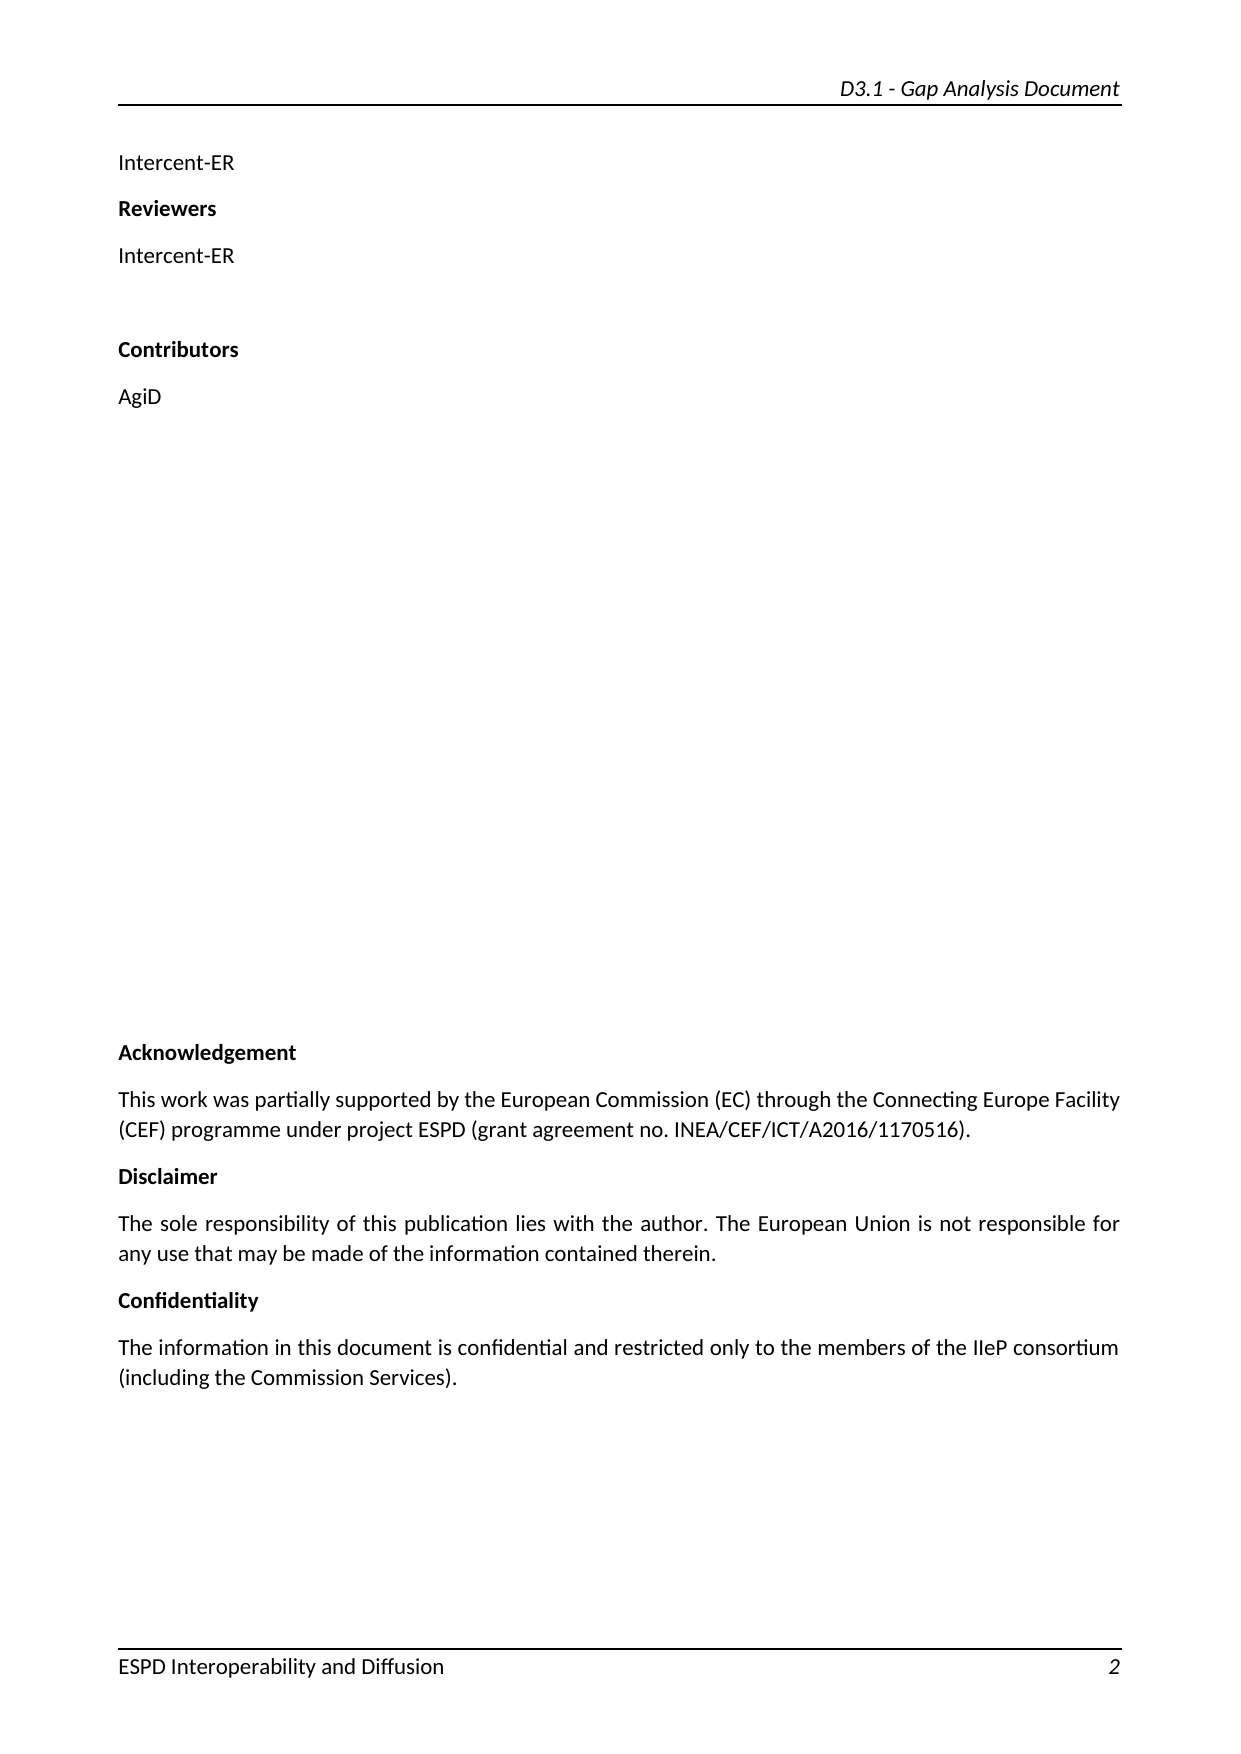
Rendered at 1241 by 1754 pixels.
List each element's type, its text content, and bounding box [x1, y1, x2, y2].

text Contributors [118, 335, 1122, 363]
text The sole responsibility of this publication lies with the author. The European Union is not responsible for any use that may be made of the information contained therein. [118, 1209, 1122, 1267]
text Intercent-ER [118, 241, 1122, 269]
text AgiD [118, 382, 1122, 410]
text This work was partially supported by the European Commission (EC) through the Connecting Europe Facility (CEF) programme under project ESPD (grant agreement no. INEA/CEF/ICT/A2016/1170516). [118, 1085, 1122, 1143]
text Confidentiality [118, 1286, 1122, 1314]
text Reviewers [118, 194, 1122, 222]
text Acknowledgement [118, 1038, 1122, 1066]
text Intercent-ER [118, 148, 1122, 176]
text The information in this document is confidential and restricted only to the members of the IIeP consortium (including the Commission Services). [118, 1333, 1122, 1391]
text Disclaimer [118, 1162, 1122, 1190]
